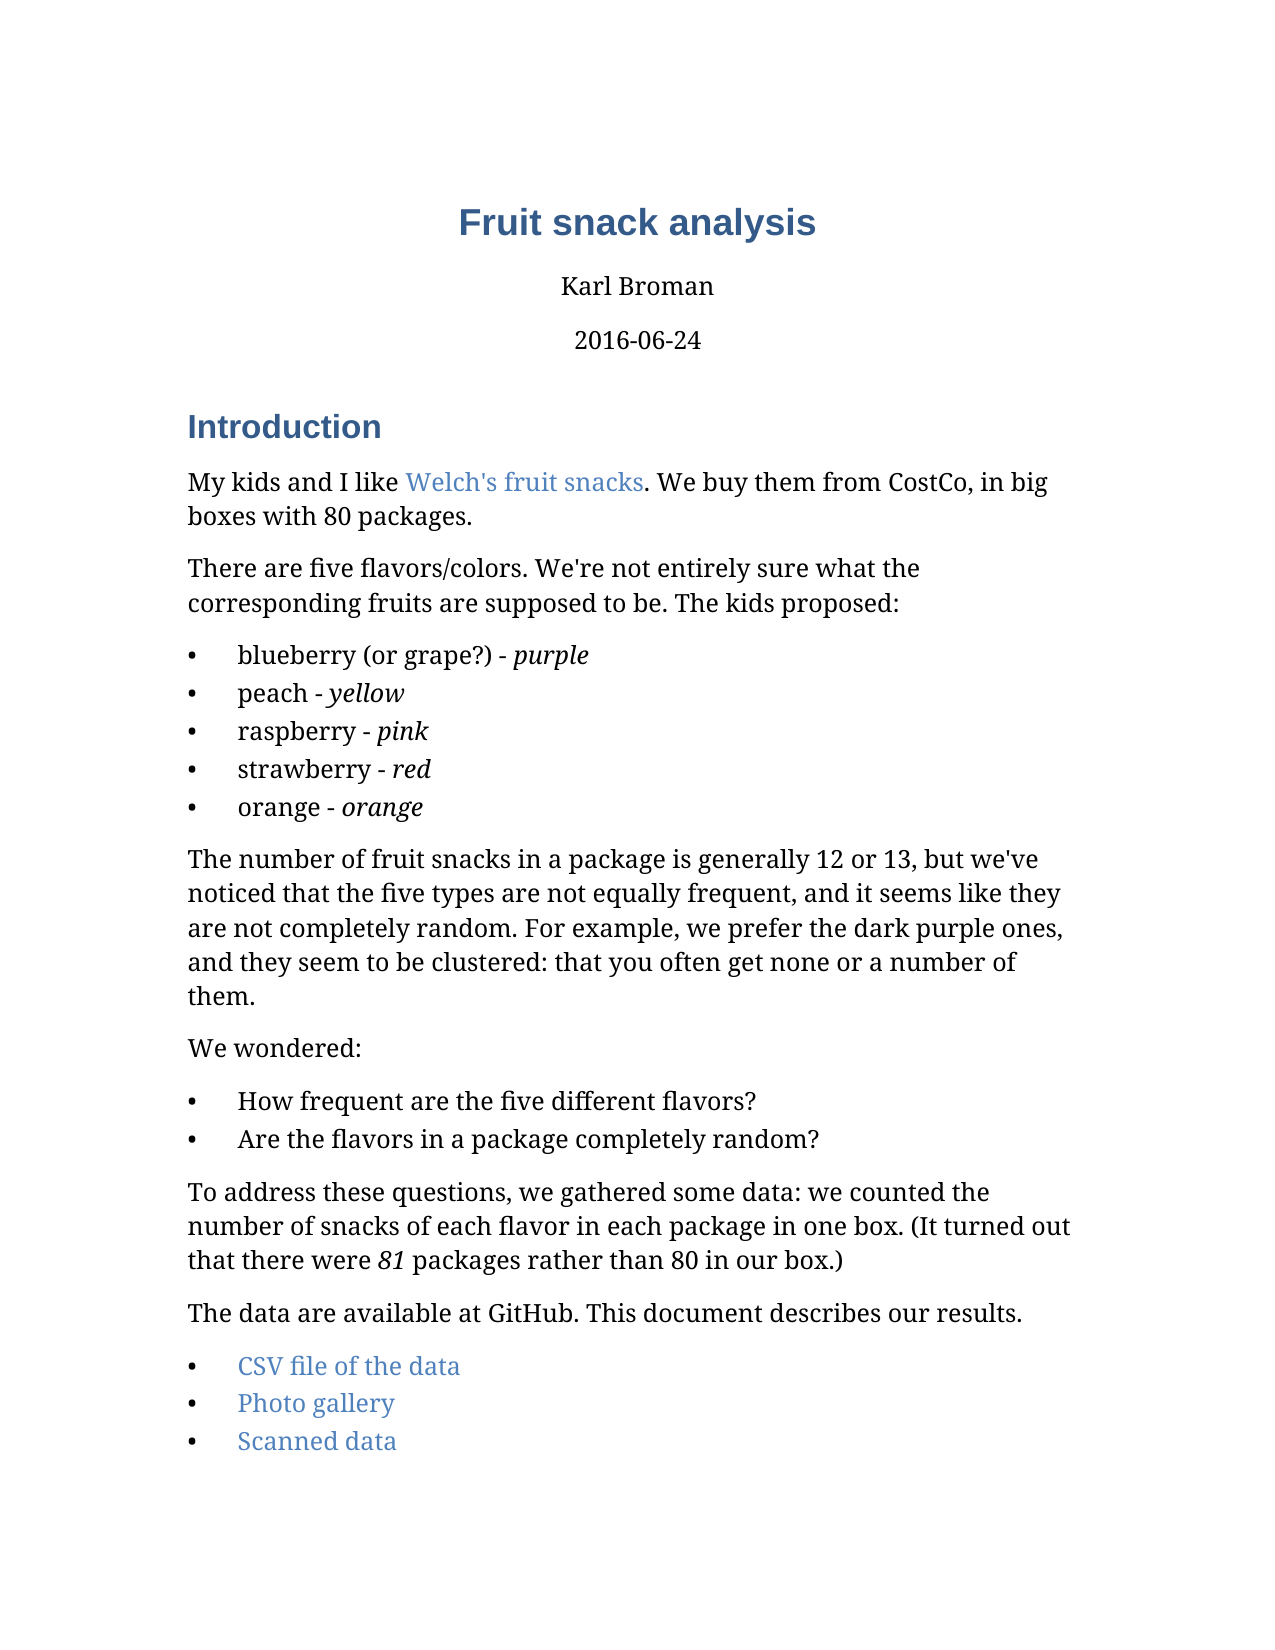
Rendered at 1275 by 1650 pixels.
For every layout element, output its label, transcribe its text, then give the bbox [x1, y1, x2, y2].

text We wondered: [187, 1031, 1087, 1065]
list orange - orange [187, 789, 1087, 823]
list peach - yellow [187, 676, 1087, 710]
text 2016-06-24 [187, 323, 1087, 357]
list Photo gallery [187, 1386, 1087, 1420]
list Are the flavors in a package completely random? [187, 1122, 1087, 1156]
text There are five flavors/colors. We're not entirely sure what the corresponding fruits are supposed to be. The kids proposed: [187, 551, 1087, 619]
title Fruit snack analysis [187, 200, 1087, 243]
list blueberry (or grape?) - purple [187, 638, 1087, 672]
text Karl Broman [187, 268, 1087, 302]
list raspberry - pink [187, 714, 1087, 748]
list Scanned data [187, 1424, 1087, 1458]
list strawberry - red [187, 751, 1087, 786]
text My kids and I like Welch's fruit snacks. We buy them from CostCo, in big boxes with 80 packages. [187, 464, 1087, 532]
text To address these questions, we gathered some data: we counted the number of snacks of each flavor in each package in one box. (It turned out that there were 81 packages rather than 80 in our box.) [187, 1174, 1087, 1277]
subtitle Introduction [187, 407, 1087, 446]
text The number of fruit snacks in a package is generally 12 or 13, but we've noticed that the five types are not equally frequent, and it seems like they are not completely random. For example, we prefer the dark purple ones, and they seem to be clustered: that you often get none or a number of them. [187, 842, 1087, 1012]
list CSV file of the data [187, 1348, 1087, 1382]
text The data are available at GitHub. This document describes our results. [187, 1296, 1087, 1329]
list How frequent are the five different flavors? [187, 1084, 1087, 1118]
